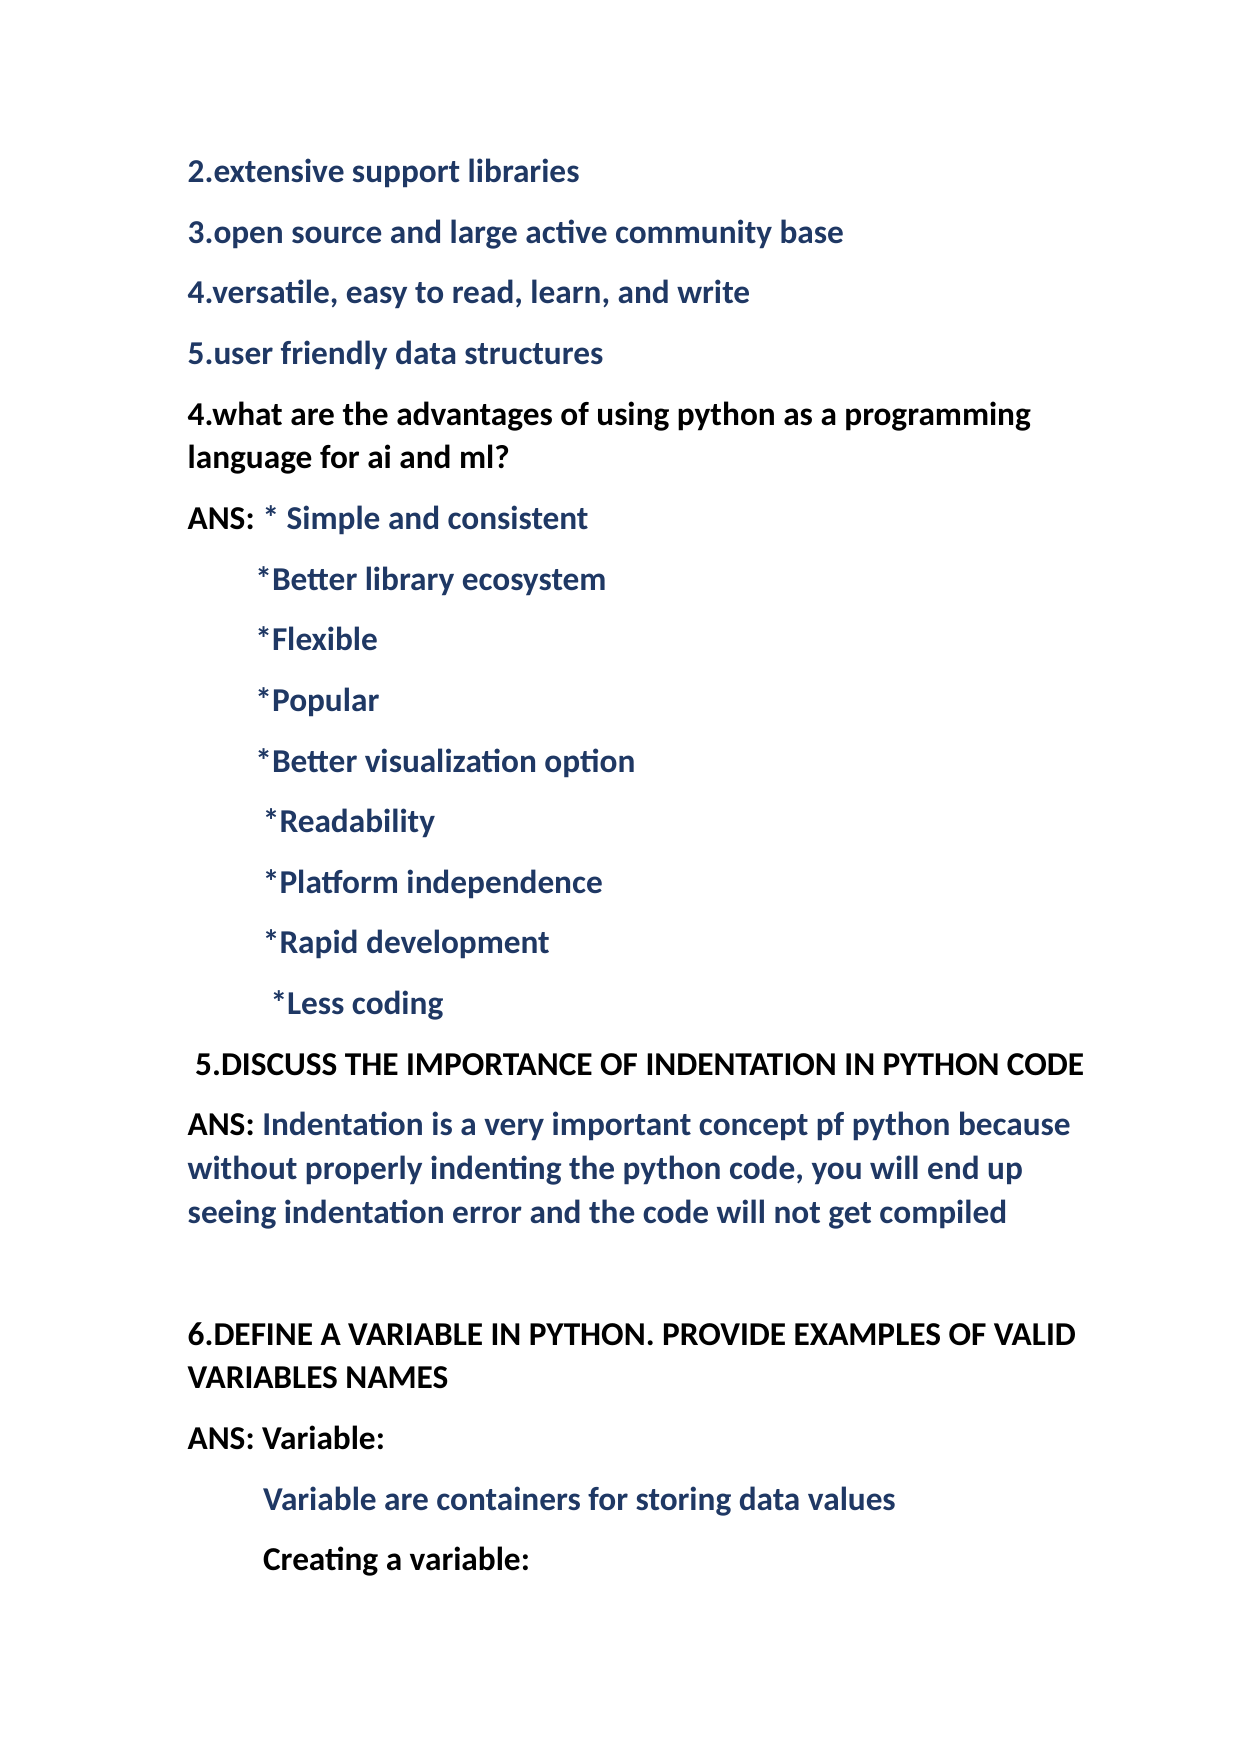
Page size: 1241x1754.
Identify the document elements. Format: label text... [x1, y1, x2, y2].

text Variable are containers for storing data values [187, 1478, 1090, 1518]
text ANS: * Simple and consistent [187, 497, 1090, 538]
text Creating a variable: [187, 1538, 1090, 1579]
text 5.DISCUSS THE IMPORTANCE OF INDENTATION IN PYTHON CODE [187, 1043, 1090, 1083]
text 3.open source and large active community base [187, 211, 1090, 251]
text ANS: Variable: [187, 1417, 1090, 1458]
text 5.user friendly data structures [187, 332, 1090, 373]
text 4.versatile, easy to read, learn, and write [187, 271, 1090, 312]
text *Platform independence [187, 861, 1090, 902]
text *Popular [187, 679, 1090, 720]
text *Less coding [187, 982, 1090, 1023]
text *Readability [187, 800, 1090, 841]
text *Better library ecosystem [187, 558, 1090, 598]
text 4.what are the advantages of using python as a programming language for ai and ml? [187, 392, 1090, 477]
text ANS: Indentation is a very important concept pf python because without properly indenting the python code, you will end up seeing indentation error and the code will not get compiled [187, 1103, 1090, 1232]
text *Rapid development [187, 921, 1090, 962]
text 2.extensive support libraries [187, 150, 1090, 191]
text *Better visualization option [187, 739, 1090, 780]
text 6.DEFINE A VARIABLE IN PYTHON. PROVIDE EXAMPLES OF VALID VARIABLES NAMES [187, 1312, 1090, 1397]
text *Flexible [187, 618, 1090, 659]
